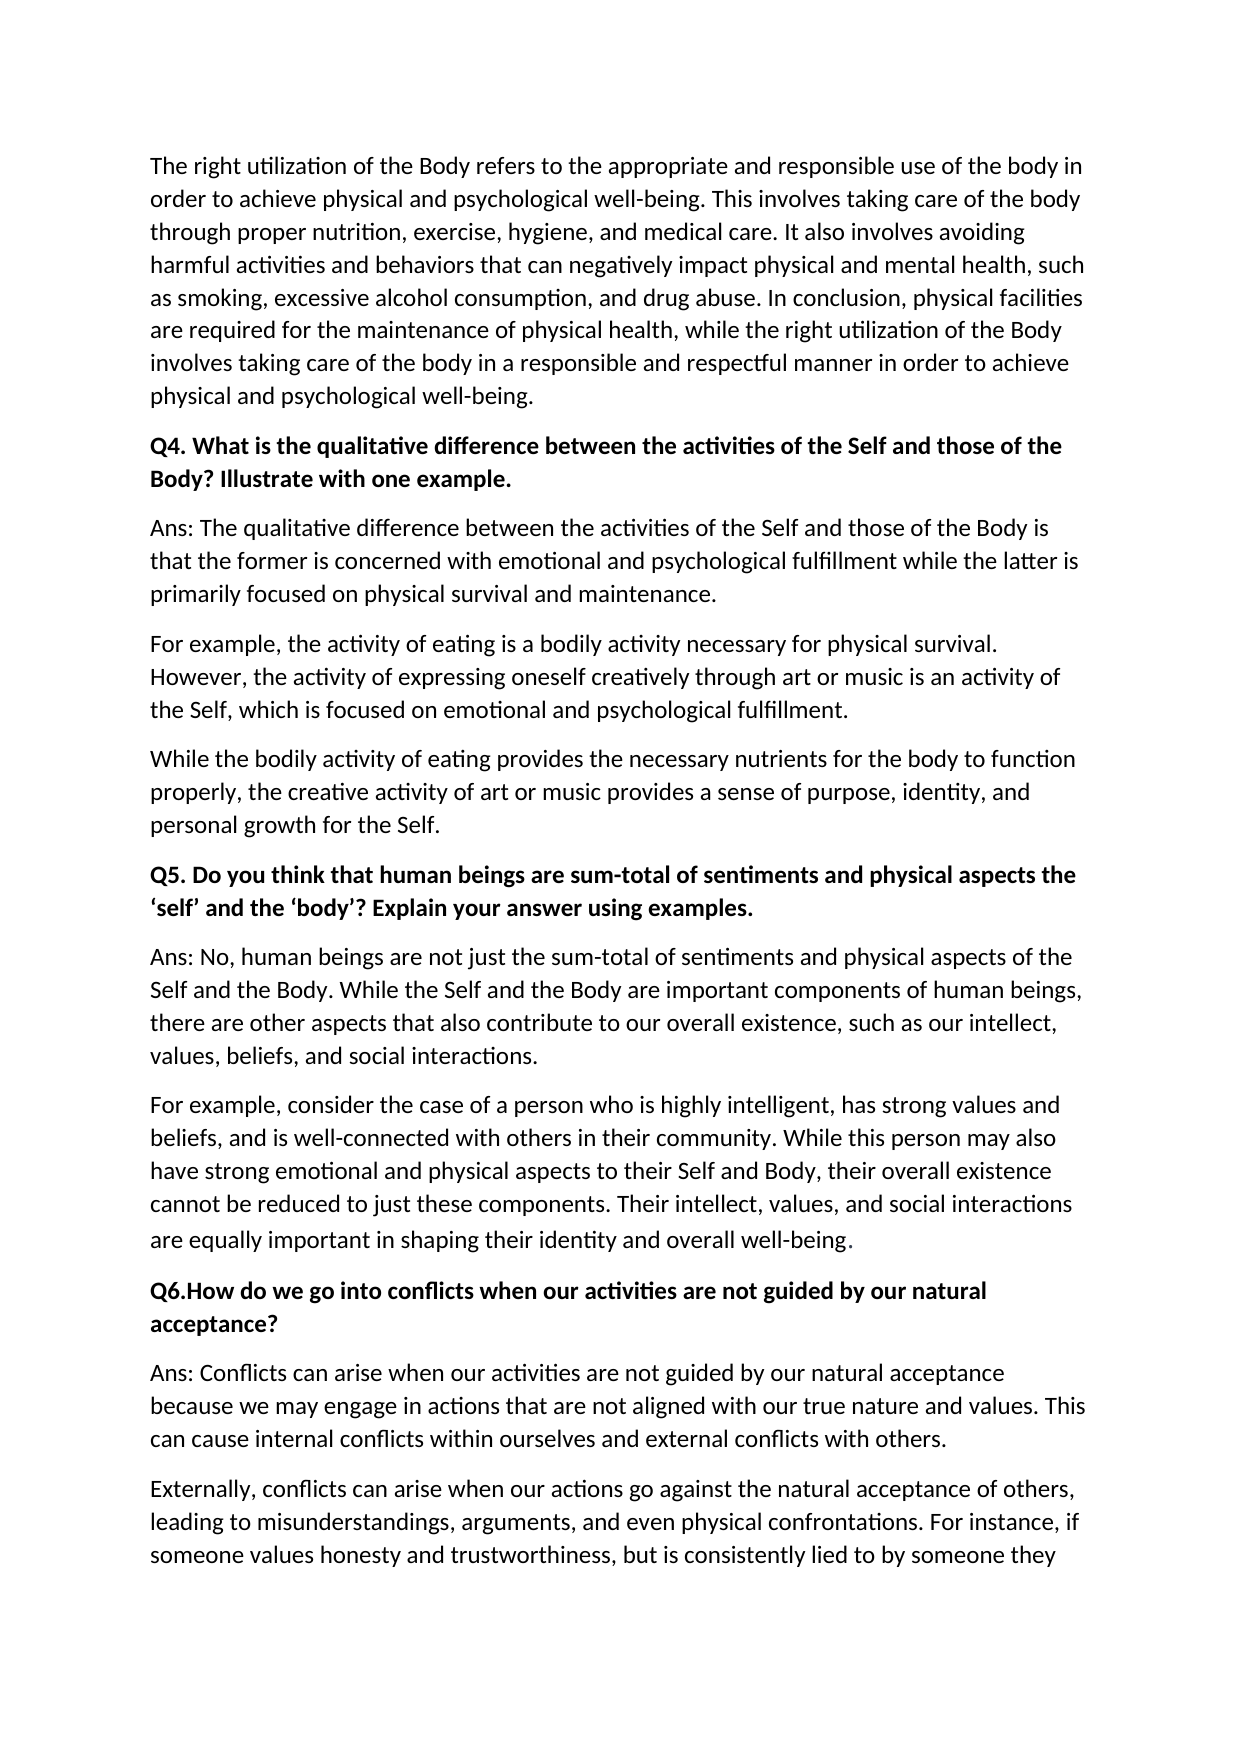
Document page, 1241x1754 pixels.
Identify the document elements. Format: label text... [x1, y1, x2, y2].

text The right utilization of the Body refers to the appropriate and responsible use of the body in order to achieve physical and psychological well-being. This involves taking care of the body through proper nutrition, exercise, hygiene, and medical care. It also involves avoiding harmful activities and behaviors that can negatively impact physical and mental health, such as smoking, excessive alcohol consumption, and drug abuse. In conclusion, physical facilities are required for the maintenance of physical health, while the right utilization of the Body involves taking care of the body in a responsible and respectful manner in order to achieve physical and psychological well-being. [150, 150, 1090, 411]
text Q4. What is the qualitative difference between the activities of the Self and those of the Body? Illustrate with one example. [150, 430, 1090, 493]
text Ans: Conflicts can arise when our activities are not guided by our natural acceptance because we may engage in actions that are not aligned with our true nature and values. This can cause internal conflicts within ourselves and external conflicts with others. [150, 1357, 1090, 1454]
text Ans: No, human beings are not just the sum-total of sentiments and physical aspects of the Self and the Body. While the Self and the Body are important components of human beings, there are other aspects that also contribute to our overall existence, such as our intellect, values, beliefs, and social interactions. [150, 941, 1090, 1071]
text For example, consider the case of a person who is highly intelligent, has strong values and beliefs, and is well-connected with others in their community. While this person may also have strong emotional and physical aspects to their Self and Body, their overall existence cannot be reduced to just these components. Their intellect, values, and social interactions are equally important in shaping their identity and overall well-being. [150, 1089, 1090, 1256]
text Q5. Do you think that human beings are sum-total of sentiments and physical aspects the ‘self’ and the ‘body’? Explain your answer using examples. [150, 859, 1090, 922]
text For example, the activity of eating is a bodily activity necessary for physical survival. However, the activity of expressing oneself creatively through art or music is an activity of the Self, which is focused on emotional and psychological fulfillment. [150, 628, 1090, 724]
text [150, 1473, 1090, 1569]
text Q6.How do we go into conflicts when our activities are not guided by our natural acceptance? [150, 1275, 1090, 1338]
text While the bodily activity of eating provides the necessary nutrients for the body to function properly, the creative activity of art or music provides a sense of purpose, identity, and personal growth for the Self. [150, 743, 1090, 840]
text Ans: The qualitative difference between the activities of the Self and those of the Body is that the former is concerned with emotional and psychological fulfillment while the latter is primarily focused on physical survival and maintenance. [150, 512, 1090, 609]
